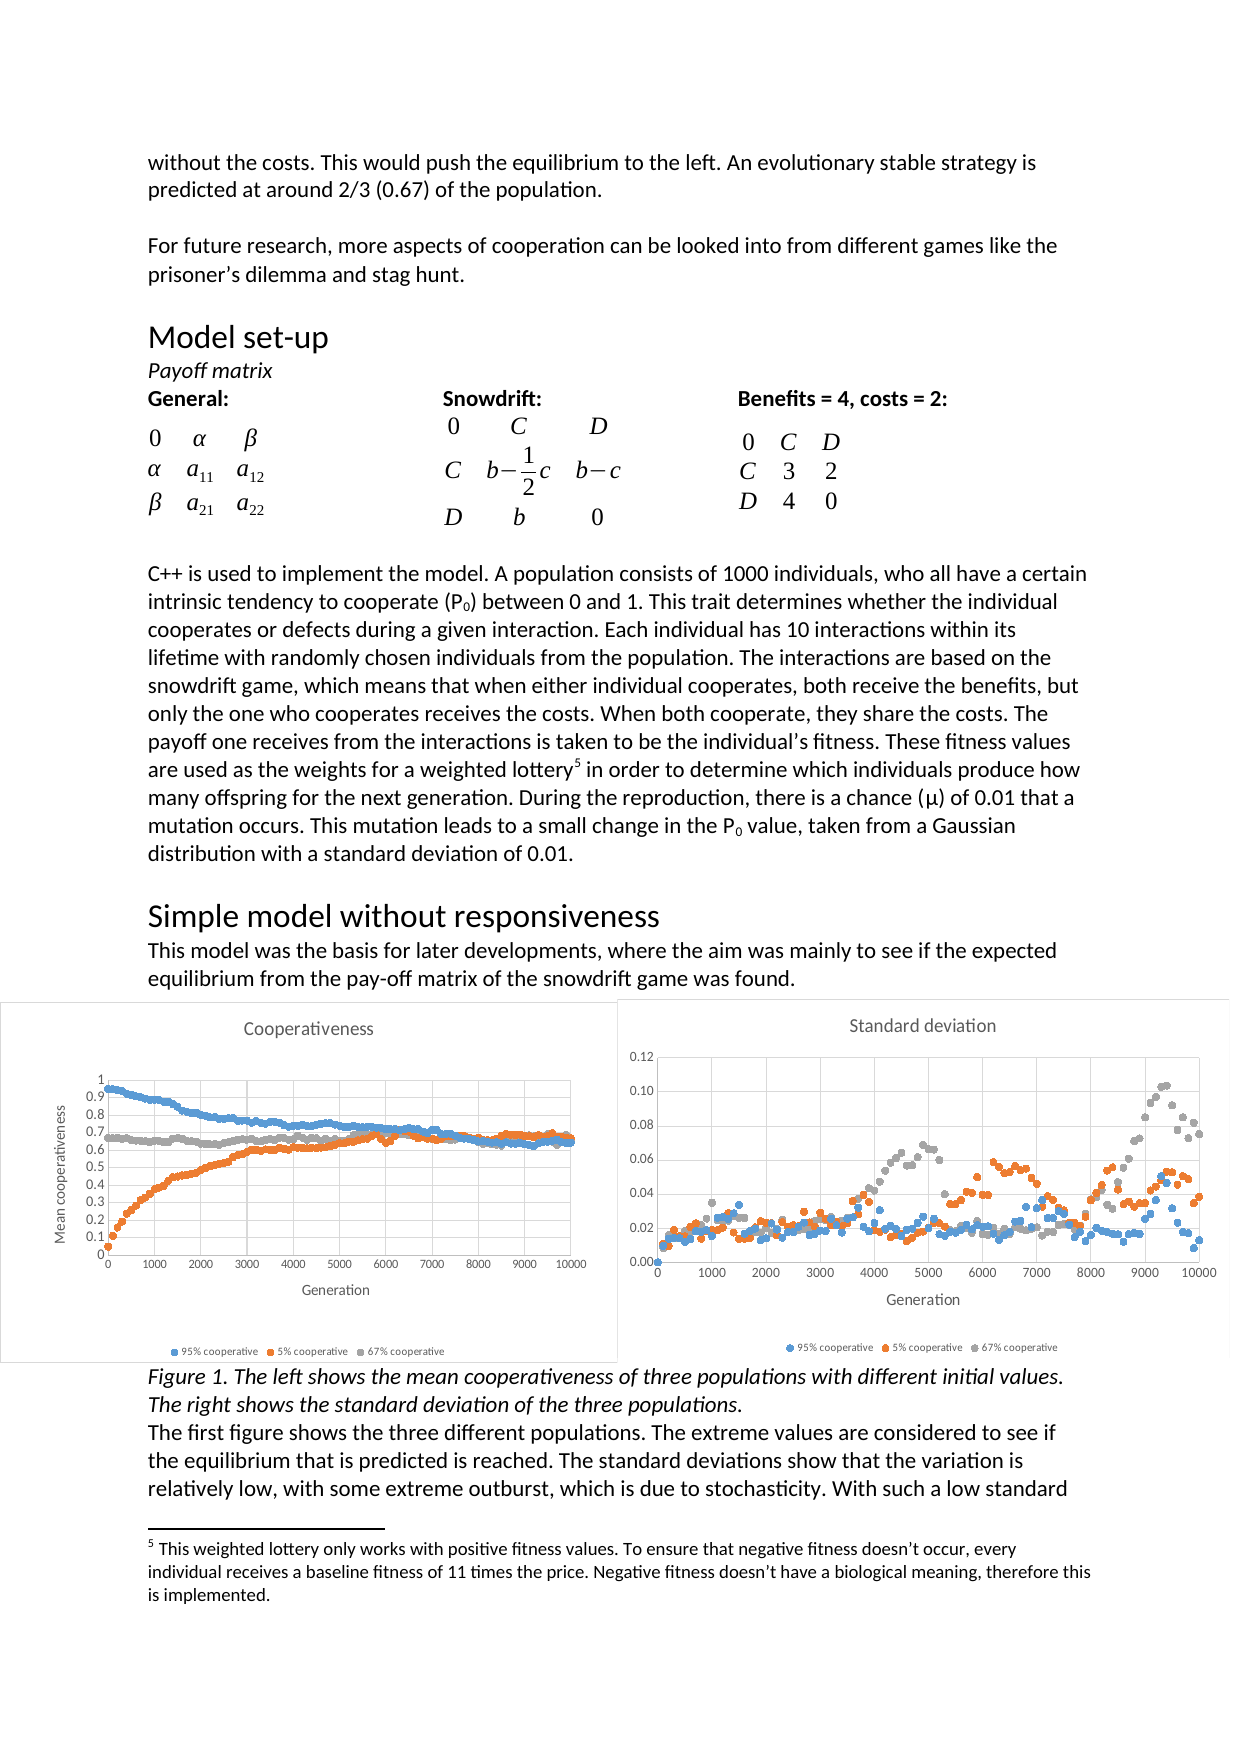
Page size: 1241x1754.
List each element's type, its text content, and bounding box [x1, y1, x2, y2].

text Model set-up [148, 316, 1093, 356]
text For future research, more aspects of cooperation can be looked into from different games like the prisoner’s dilemma and stag hunt. [148, 232, 1093, 288]
text Payoff matrix [148, 356, 1093, 384]
text General: Snowdrift: Benefits = 4, costs = 2: [148, 384, 1093, 412]
text Simple model without responsiveness [148, 895, 1093, 936]
text This model was the basis for later developments, where the aim was mainly to see if the expected equilibrium from the pay-off matrix of the snowdrift game was found. [148, 936, 1093, 992]
text C++ is used to implement the model. A population consists of 1000 individuals, who all have a certain intrinsic tendency to cooperate (P0) between 0 and 1. This trait determines whether the individual cooperates or defects during a given interaction. Each individual has 10 interactions within its lifetime with randomly chosen individuals from the population. The interactions are based on the snowdrift game, which means that when either individual cooperates, both receive the benefits, but only the one who cooperates receives the costs. When both cooperate, they share the costs. The payoff one receives from the interactions is taken to be the individual’s fitness. These fitness values are used as the weights for a weighted lottery in order to determine which individuals produce how many offspring for the next generation. During the reproduction, there is a chance (µ) of 0.01 that a mutation occurs. This mutation leads to a small change in the P0 value, taken from a Gaussian distribution with a standard deviation of 0.01. [148, 559, 1093, 867]
text Figure 1. The left shows the mean cooperativeness of three populations with different initial values. The right shows the standard deviation of the three populations. [148, 1358, 1093, 1418]
